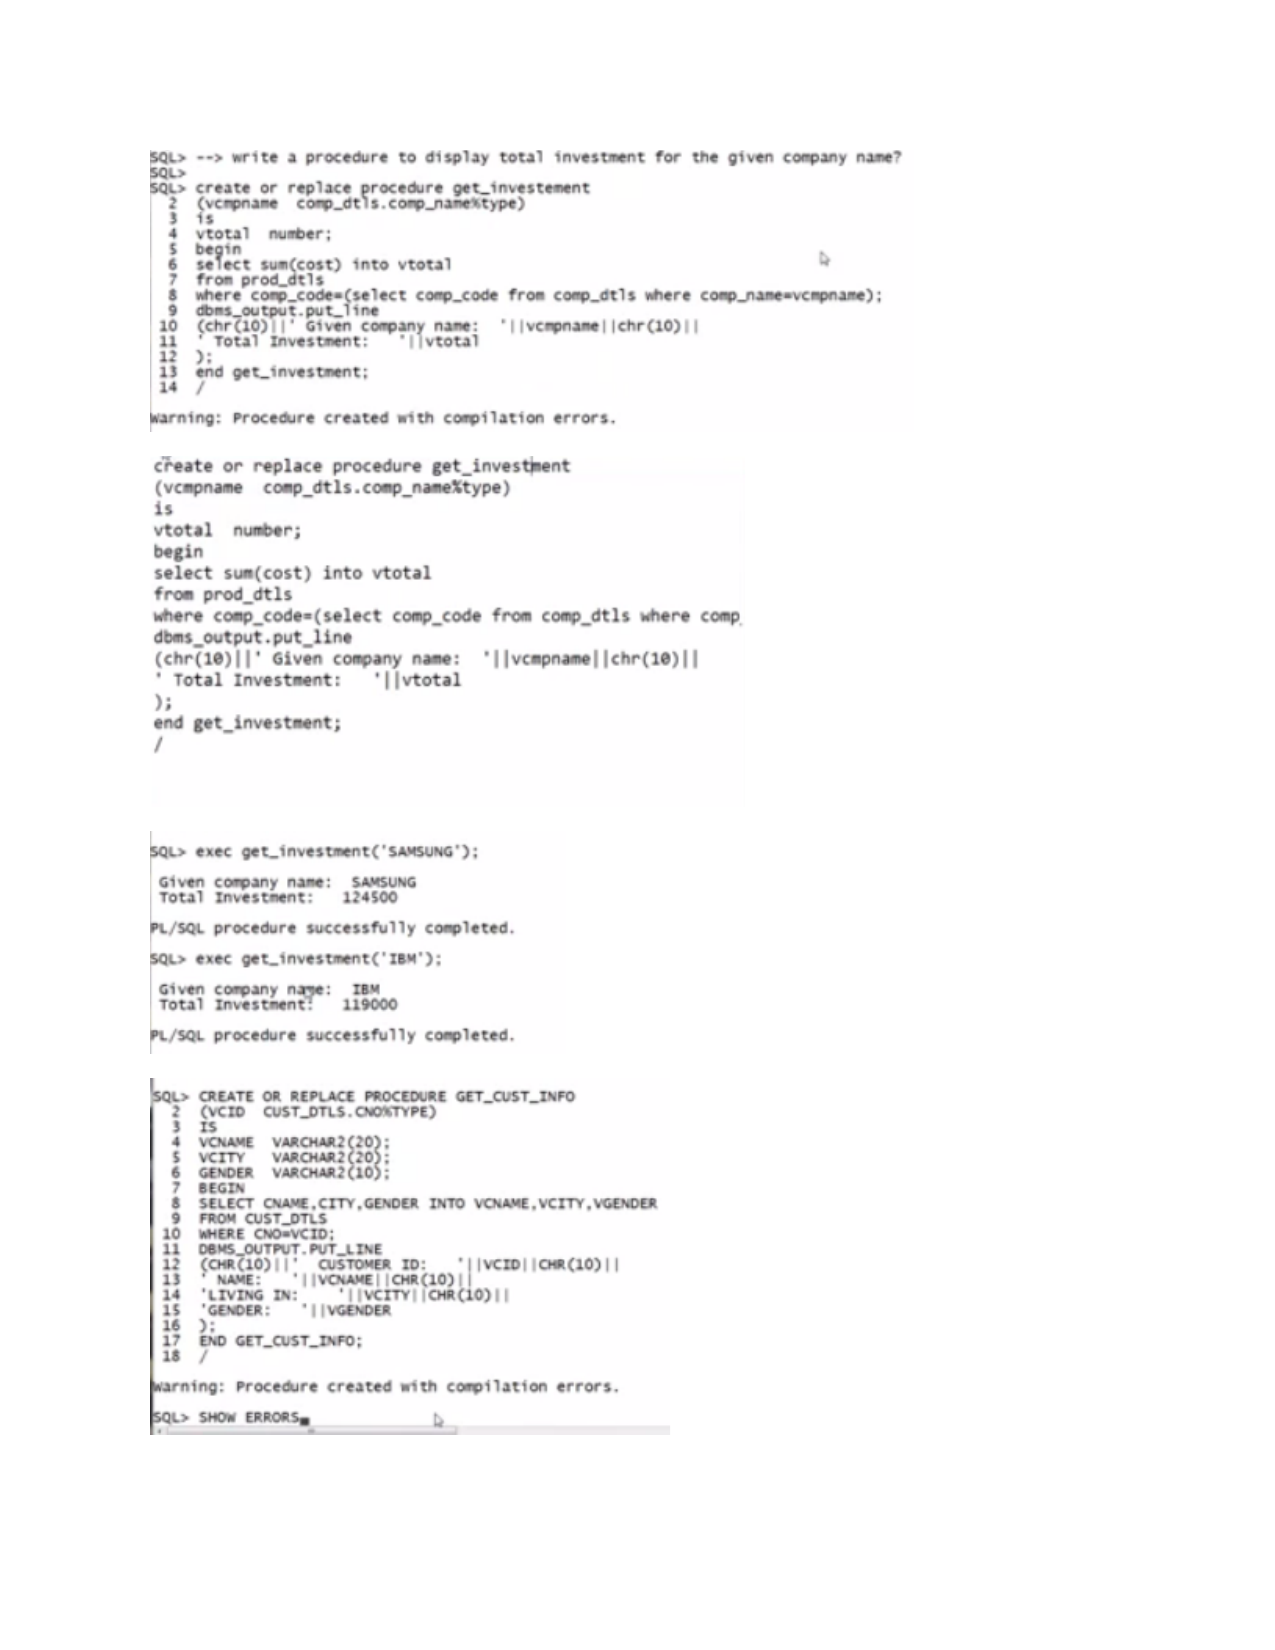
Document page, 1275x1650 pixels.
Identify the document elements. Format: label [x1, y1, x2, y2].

picture [150, 1078, 671, 1435]
picture [150, 456, 746, 807]
picture [150, 150, 914, 432]
picture [150, 831, 566, 1054]
